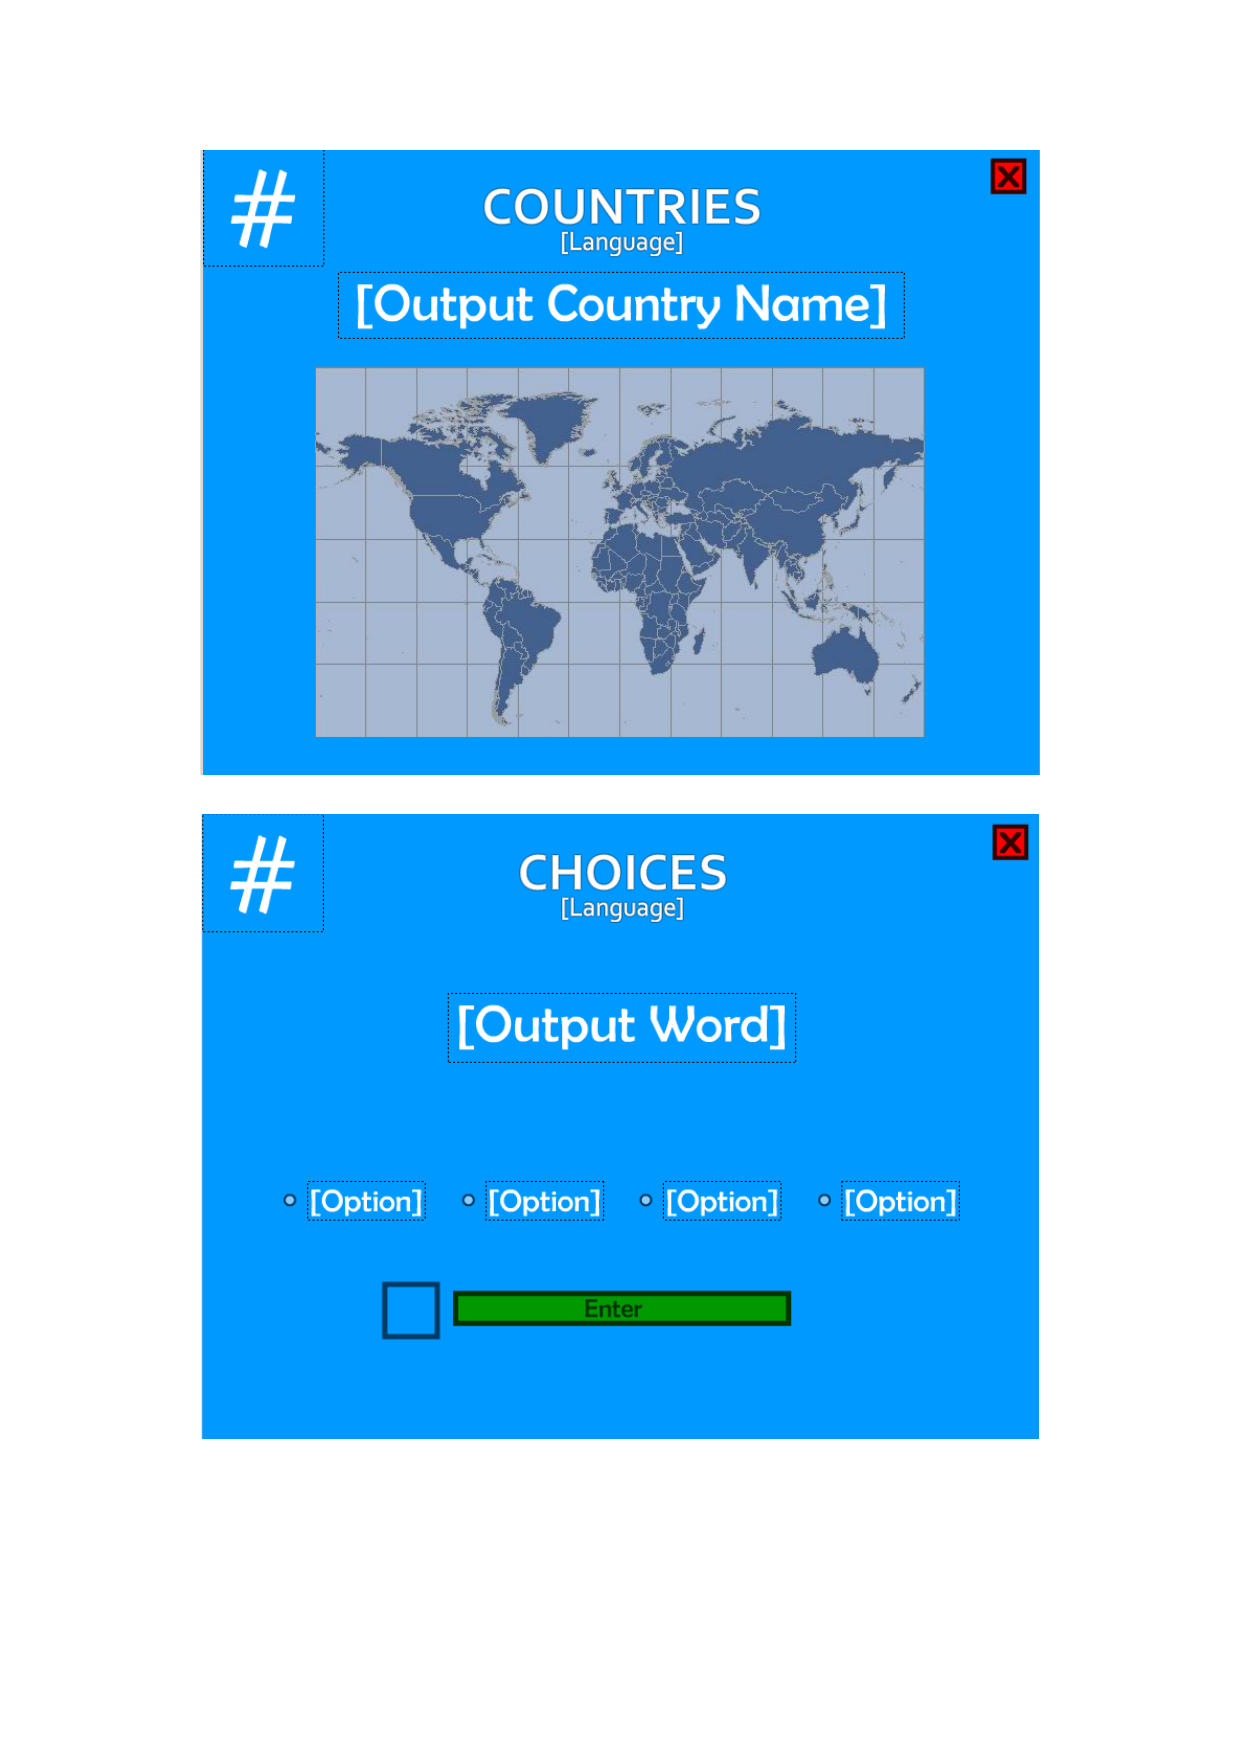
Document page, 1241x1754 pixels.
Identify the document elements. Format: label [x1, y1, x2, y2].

picture [201, 814, 1039, 1439]
picture [200, 150, 1040, 775]
